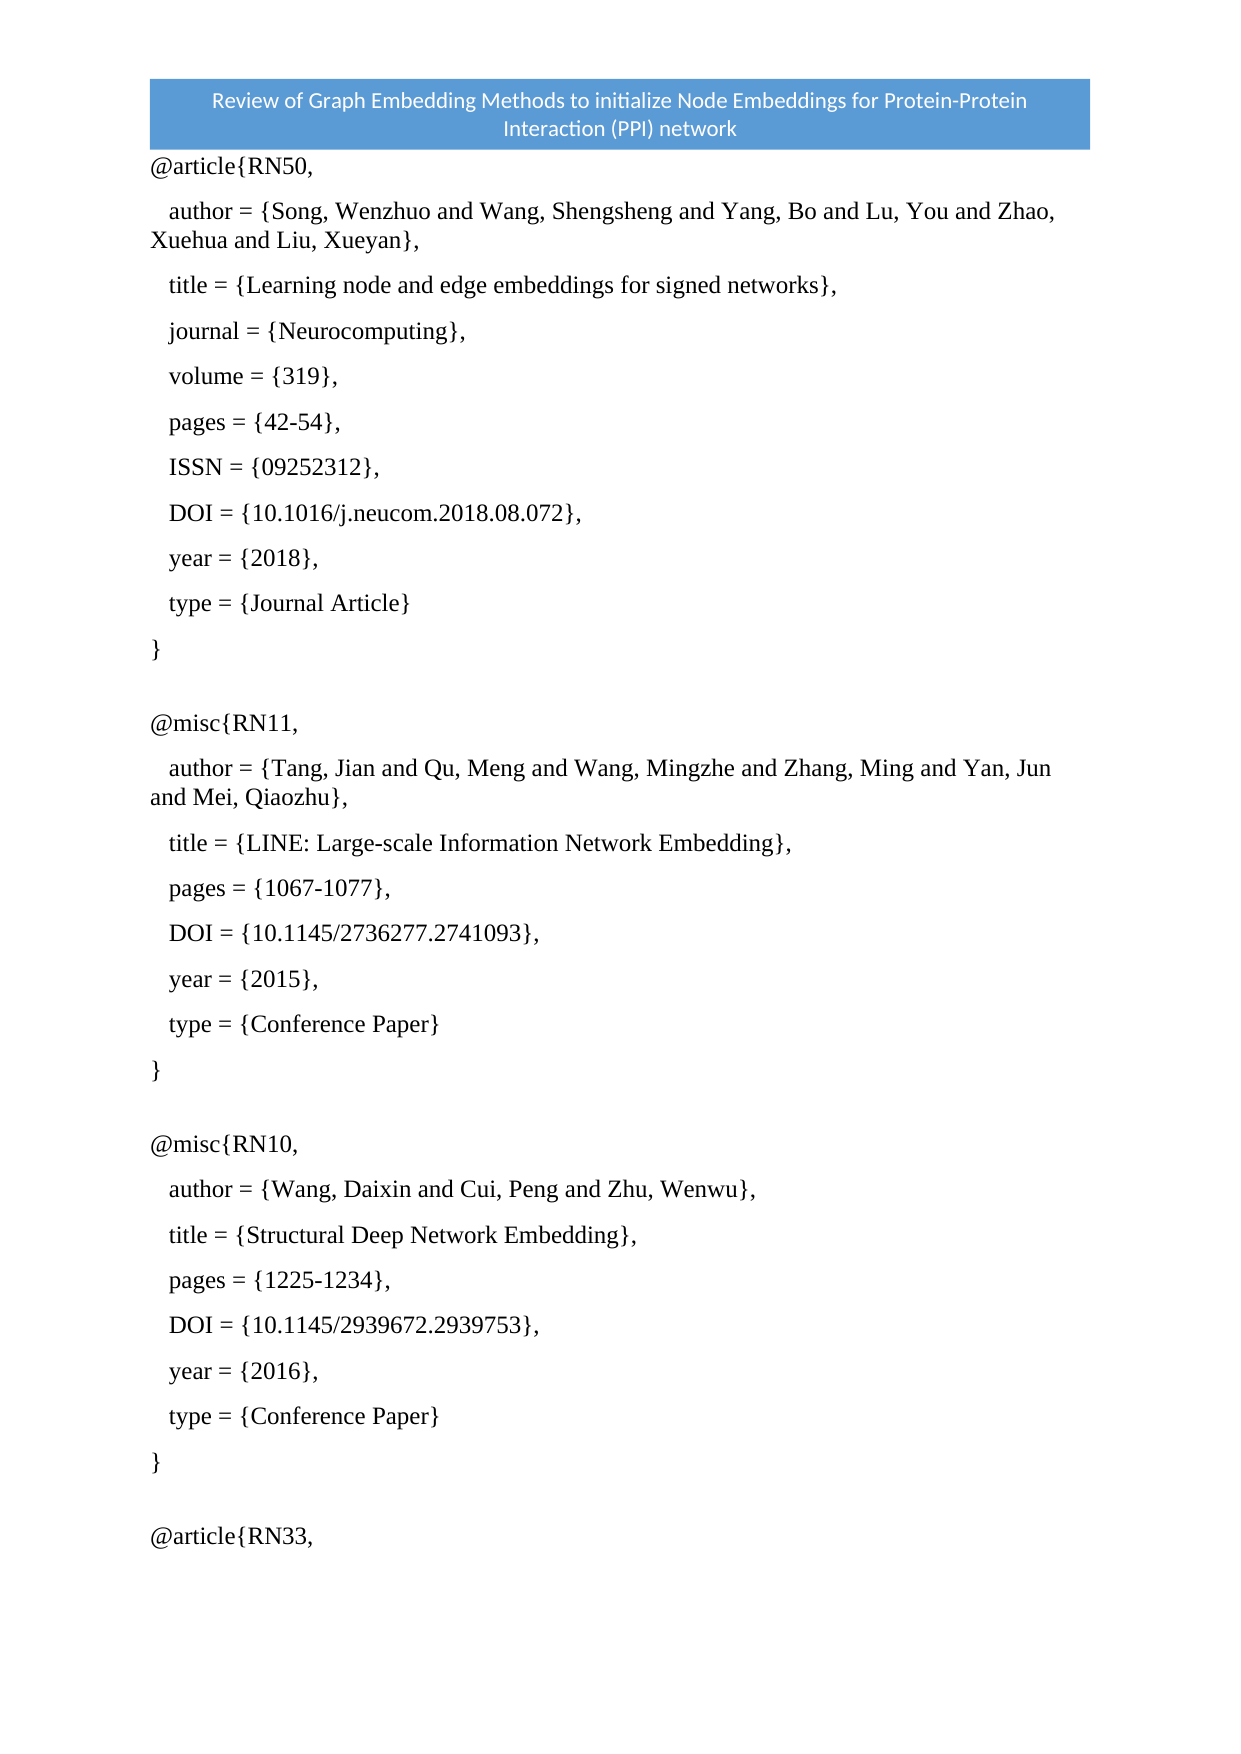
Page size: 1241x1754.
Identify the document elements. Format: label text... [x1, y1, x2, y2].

text DOI = {10.1145/2736277.2741093}, [150, 918, 1090, 947]
text title = {Learning node and edge embeddings for signed networks}, [150, 271, 1090, 299]
text DOI = {10.1016/j.neucom.2018.08.072}, [150, 498, 1090, 526]
text journal = {Neurocomputing}, [150, 316, 1090, 345]
text @misc{RN10, [150, 1129, 1090, 1158]
text type = {Journal Article} [150, 588, 1090, 617]
text year = {2016}, [150, 1356, 1090, 1385]
text title = {Structural Deep Network Embedding}, [150, 1220, 1090, 1248]
text author = {Wang, Daixin and Cui, Peng and Zhu, Wenwu}, [150, 1174, 1090, 1203]
text type = {Conference Paper} [150, 1401, 1090, 1430]
text @misc{RN11, [150, 708, 1090, 737]
text DOI = {10.1145/2939672.2939753}, [150, 1311, 1090, 1339]
text @article{RN33, [150, 1521, 1090, 1550]
text pages = {42-54}, [150, 407, 1090, 436]
text @article{RN50, [150, 150, 1090, 180]
text } [150, 1055, 1090, 1083]
text pages = {1225-1234}, [150, 1265, 1090, 1294]
text year = {2018}, [150, 543, 1090, 572]
text } [150, 1447, 1090, 1476]
text title = {LINE: Large-scale Information Network Embedding}, [150, 828, 1090, 856]
text volume = {319}, [150, 361, 1090, 390]
text year = {2015}, [150, 964, 1090, 993]
text } [150, 634, 1090, 663]
text pages = {1067-1077}, [150, 873, 1090, 902]
text author = {Tang, Jian and Qu, Meng and Wang, Mingzhe and Zhang, Ming and Yan, Jun and Mei, Qiaozhu}, [150, 753, 1090, 811]
text type = {Conference Paper} [150, 1009, 1090, 1038]
text author = {Song, Wenzhuo and Wang, Shengsheng and Yang, Bo and Lu, You and Zhao, Xuehua and Liu, Xueyan}, [150, 196, 1090, 254]
text ISSN = {09252312}, [150, 452, 1090, 481]
